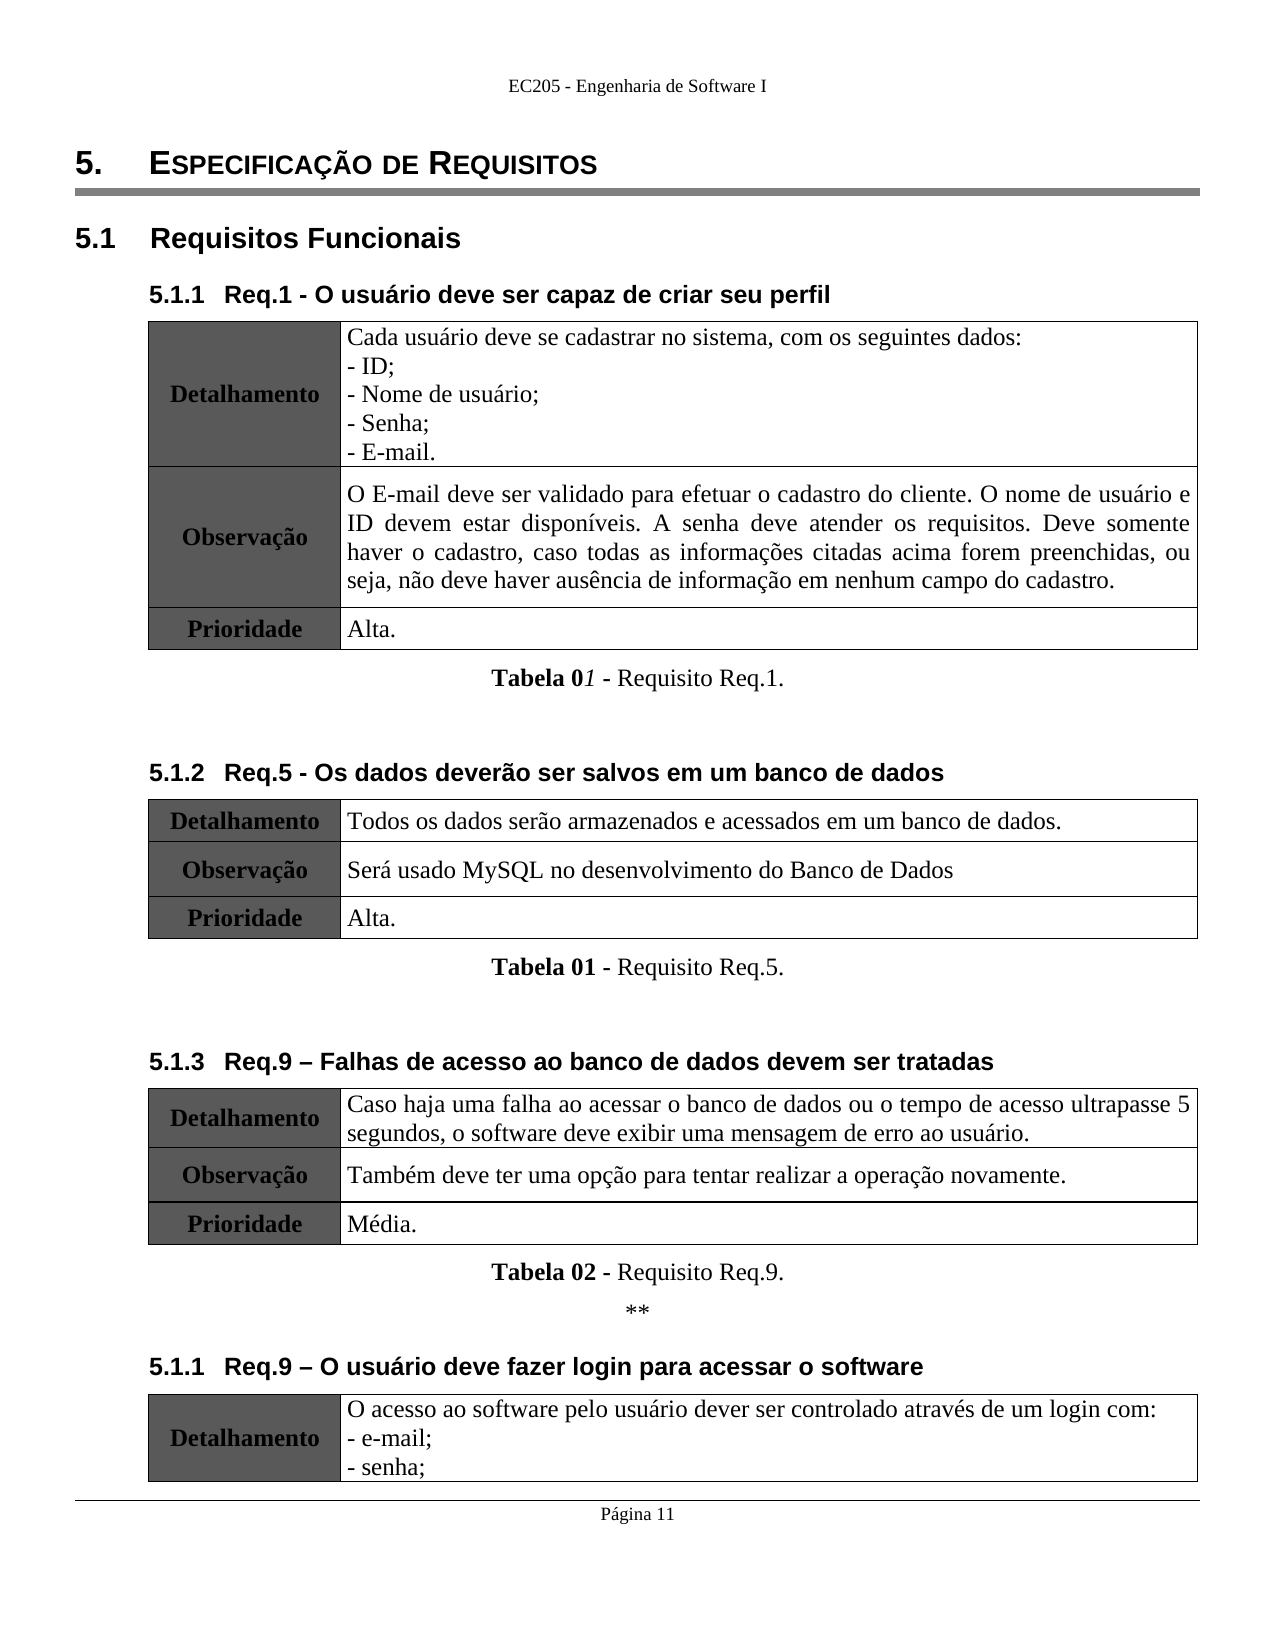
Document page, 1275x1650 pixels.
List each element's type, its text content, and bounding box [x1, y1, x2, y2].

subtitle Req.9 – O usuário deve fazer login para acessar o software [149, 1352, 1200, 1381]
table_cell Será usado MySQL no desenvolvimento do Banco de Dados [341, 842, 1197, 896]
table_header Caso haja uma falha ao acessar o banco de dados ou o tempo de acesso ultrapasse 5 segundos, o software deve exibir uma mensagem de erro ao usuário. [341, 1089, 1197, 1147]
subtitle Req.9 – Falhas de acesso ao banco de dados devem ser tratadas [149, 1047, 1200, 1076]
table_cell Prioridade [149, 608, 340, 649]
table_cell Alta. [341, 608, 1197, 649]
table_cell Prioridade [149, 897, 340, 938]
table_header Detalhamento [149, 1395, 340, 1481]
table_cell Observação [149, 467, 340, 607]
table_header O acesso ao software pelo usuário dever ser controlado através de um login com: - e-mail; - senha; [341, 1395, 1197, 1481]
table_header Detalhamento [149, 1089, 340, 1147]
table_header Cada usuário deve se cadastrar no sistema, com os seguintes dados: - ID; - Nome de usuário; - Senha; - E-mail. [341, 322, 1197, 466]
subtitle Especificação de Requisitos [75, 143, 1200, 188]
table_header Detalhamento [149, 322, 340, 466]
subtitle Req.1 - O usuário deve ser capaz de criar seu perfil [149, 280, 1200, 308]
table_header Detalhamento [149, 800, 340, 841]
table_cell Também deve ter uma opção para tentar realizar a operação novamente. [341, 1148, 1197, 1201]
table_cell Média. [341, 1203, 1197, 1244]
table_cell Alta. [341, 897, 1197, 938]
table_cell Prioridade [149, 1203, 340, 1244]
subtitle Req.5 - Os dados deverão ser salvos em um banco de dados [149, 758, 1200, 786]
table_cell Observação [149, 1148, 340, 1201]
text Tabela 01 - Requisito Req.1. [75, 663, 1200, 691]
table_cell O E-mail deve ser validado para efetuar o cadastro do cliente. O nome de usuário e ID devem estar disponíveis. A senha deve atender os requisitos. Deve somente haver o cadastro, caso todas as informações citadas acima forem preenchidas, ou seja, não deve haver ausência de informação em nenhum campo do cadastro. [341, 467, 1197, 607]
subtitle Requisitos Funcionais [75, 221, 1200, 255]
table_header Todos os dados serão armazenados e acessados em um banco de dados. [341, 800, 1197, 841]
text ** [75, 1298, 1200, 1327]
table_cell Observação [149, 842, 340, 896]
